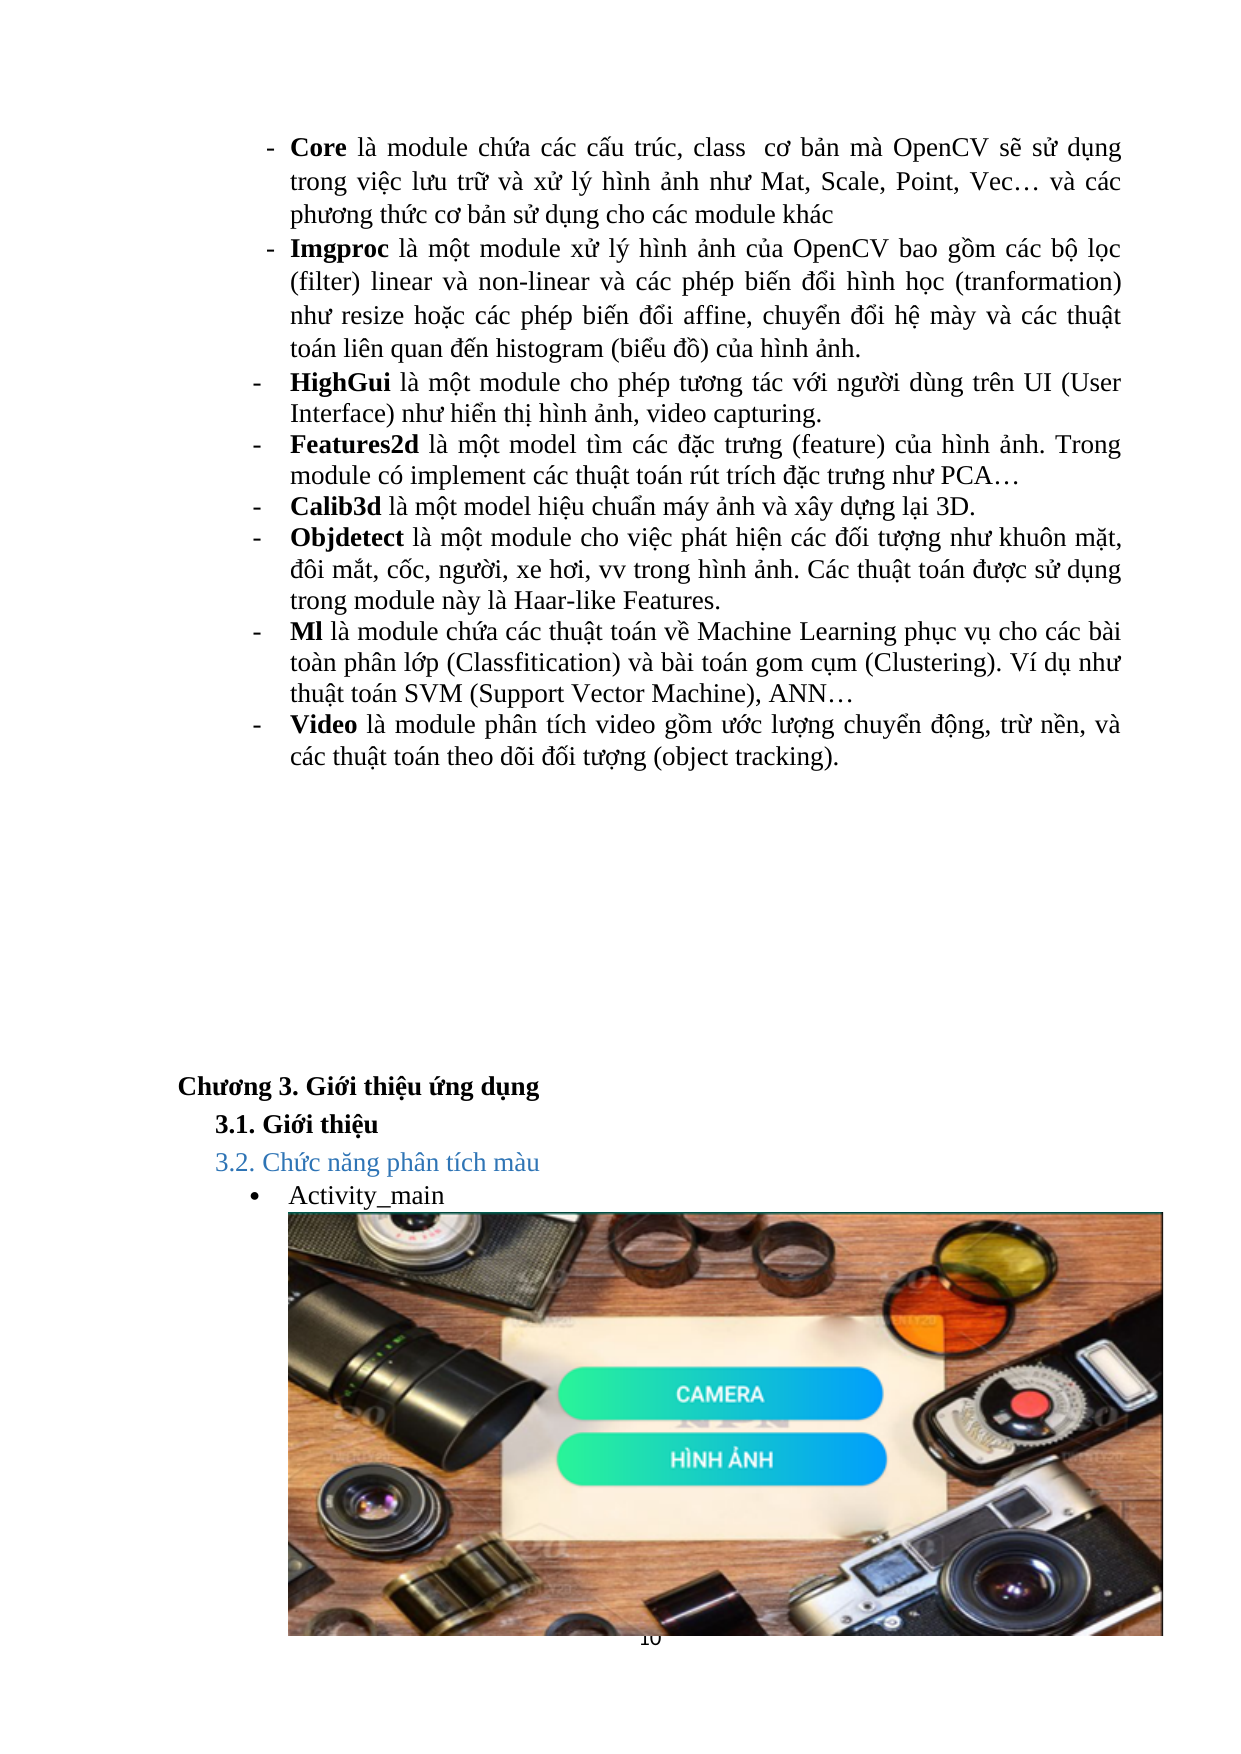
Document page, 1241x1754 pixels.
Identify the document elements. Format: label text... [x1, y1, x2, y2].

picture [288, 1212, 1164, 1636]
list Activity_main [251, 1179, 1122, 1210]
list Objdetect là một module cho việc phát hiện các đối tượng như khuôn mặt, đôi mắt, cốc, người, xe hơi, vv trong hình ảnh. Các thuật toán được sử dụng trong module này là Haar‐like Features. [252, 522, 1122, 615]
subtitle Chương 3. Giới thiệu ứng dụng [177, 1070, 1122, 1101]
list HighGui là một module cho phép tương tác với người dùng trên UI (User Interface) như hiển thị hình ảnh, video capturing. [252, 366, 1122, 428]
list Ml là module chứa các thuật toán về Machine Learning phục vụ cho các bài toàn phân lớp (Classfitication) và bài toán gom cụm (Clustering). Ví dụ như thuật toán SVM (Support Vector Machine), ANN… [252, 615, 1122, 708]
list Calib3d là một model hiệu chuẩn máy ảnh và xây dựng lại 3D. [252, 490, 1122, 522]
list Video là module phân tích video gồm ước lượng chuyển động, trừ nền, và các thuật toán theo dõi đối tượng (object tracking). [252, 708, 1122, 771]
list Core là module chứa các cấu trúc, class cơ bản mà OpenCV sẽ sử dụng trong việc lưu trữ và xử lý hình ảnh như Mat, Scale, Point, Vec… và các phương thức cơ bản sử dụng cho các module khác [266, 131, 1122, 229]
subtitle 3.1. Giới thiệu [177, 1108, 1122, 1139]
subtitle 3.2. Chức năng phân tích màu [177, 1146, 1122, 1177]
list Features2d là một model tìm các đặc trưng (feature) của hình ảnh. Trong module có implement các thuật toán rút trích đặc trưng như PCA… [252, 428, 1122, 490]
list Imgproc là một module xử lý hình ảnh của OpenCV bao gồm các bộ lọc (filter) linear và non-linear và các phép biến đổi hình học (tranformation) như resize hoặc các phép biến đổi affine, chuyển đổi hệ mày và các thuật toán liên quan đến histogram (biểu đồ) của hình ảnh. [266, 232, 1122, 363]
